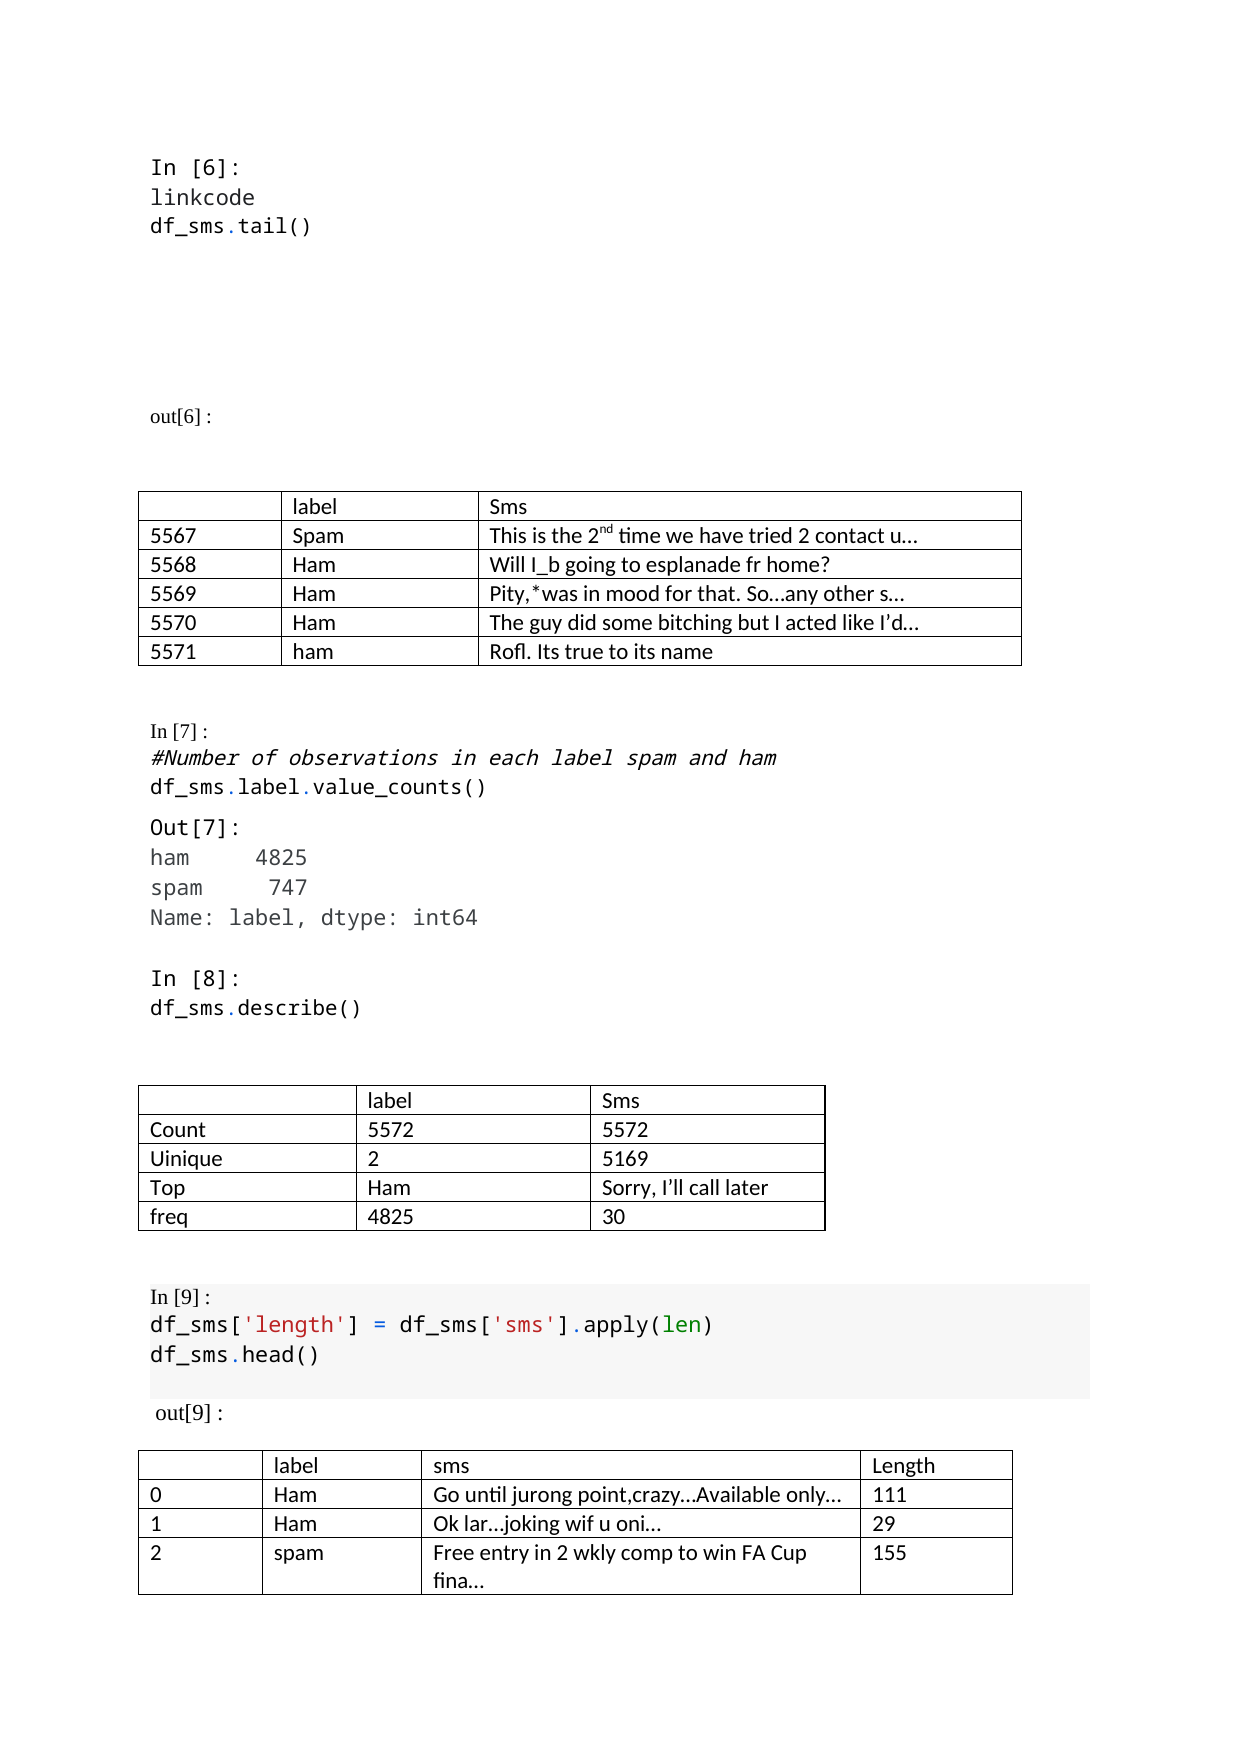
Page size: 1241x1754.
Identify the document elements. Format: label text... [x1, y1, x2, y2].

text In [7] : [150, 719, 1090, 743]
text spam 747 [150, 872, 1090, 902]
text In [8]: [150, 961, 1090, 993]
text ham 4825 [150, 842, 1090, 872]
table_cell 0 [139, 1480, 262, 1508]
table_header Length [861, 1451, 1012, 1479]
text Out[7]: [150, 810, 1090, 842]
table_cell Go until jurong point,crazy…Available only… [422, 1480, 860, 1508]
table_cell 5572 [357, 1115, 590, 1143]
table_cell Pity,*was in mood for that. So…any other s… [479, 579, 1021, 607]
table_cell Rofl. Its true to its name [479, 637, 1021, 665]
table_cell spam [263, 1538, 421, 1594]
table_cell 5569 [139, 579, 281, 607]
table_cell 1 [139, 1509, 262, 1537]
table_header label [282, 492, 478, 520]
table_cell Ok lar…joking wif u oni… [422, 1509, 860, 1537]
text out[6] : [150, 404, 1090, 428]
table_cell Top [139, 1173, 356, 1201]
table_header Sms [479, 492, 1021, 520]
table_cell 5169 [591, 1144, 824, 1172]
table_cell Uinique [139, 1144, 356, 1172]
text #Number of observations in each label spam and ham [150, 743, 1090, 772]
table_cell The guy did some bitching but I acted like I’d… [479, 608, 1021, 636]
text Name: label, dtype: int64 [150, 902, 1090, 932]
text In [6]: [150, 150, 1090, 182]
table_header label [357, 1086, 590, 1114]
table_cell 155 [861, 1538, 1012, 1594]
table_cell freq [139, 1202, 356, 1230]
table_cell Ham [263, 1480, 421, 1508]
table_cell Ham [282, 579, 478, 607]
text out[9] : [150, 1399, 1090, 1425]
table_cell 5570 [139, 608, 281, 636]
table_cell Ham [282, 608, 478, 636]
table_cell Count [139, 1115, 356, 1143]
table_cell 2 [139, 1538, 262, 1594]
table_cell Ham [282, 550, 478, 578]
table_cell 5572 [591, 1115, 824, 1143]
text df_sms.head() [150, 1339, 1090, 1369]
text In [9] : [150, 1284, 1090, 1309]
table_cell Sorry, I’ll call later [591, 1173, 824, 1201]
table_header [139, 1451, 262, 1479]
table_cell 30 [591, 1202, 824, 1230]
table_cell Will I_b going to esplanade fr home? [479, 550, 1021, 578]
table_cell 111 [861, 1480, 1012, 1508]
table_header [139, 1086, 356, 1114]
text df_sms.label.value_counts() [150, 772, 1090, 800]
table_header [139, 492, 281, 520]
table_cell Spam [282, 521, 478, 549]
table_cell Free entry in 2 wkly comp to win FA Cup fina… [422, 1538, 860, 1594]
table_cell Ham [263, 1509, 421, 1537]
text linkcode [150, 182, 1090, 212]
text df_sms['length'] = df_sms['sms'].apply(len) [150, 1309, 1090, 1339]
table_cell 29 [861, 1509, 1012, 1537]
table_cell 4825 [357, 1202, 590, 1230]
table_cell ham [282, 637, 478, 665]
table_header Sms [591, 1086, 824, 1114]
table_header label [263, 1451, 421, 1479]
table_header sms [422, 1451, 860, 1479]
table_cell 2 [357, 1144, 590, 1172]
text df_sms.tail() [150, 212, 1090, 240]
table_cell 5567 [139, 521, 281, 549]
table_cell 5568 [139, 550, 281, 578]
table_cell This is the 2nd time we have tried 2 contact u… [479, 521, 1021, 549]
text df_sms.describe() [150, 993, 1090, 1022]
table_cell Ham [357, 1173, 590, 1201]
table_cell 5571 [139, 637, 281, 665]
